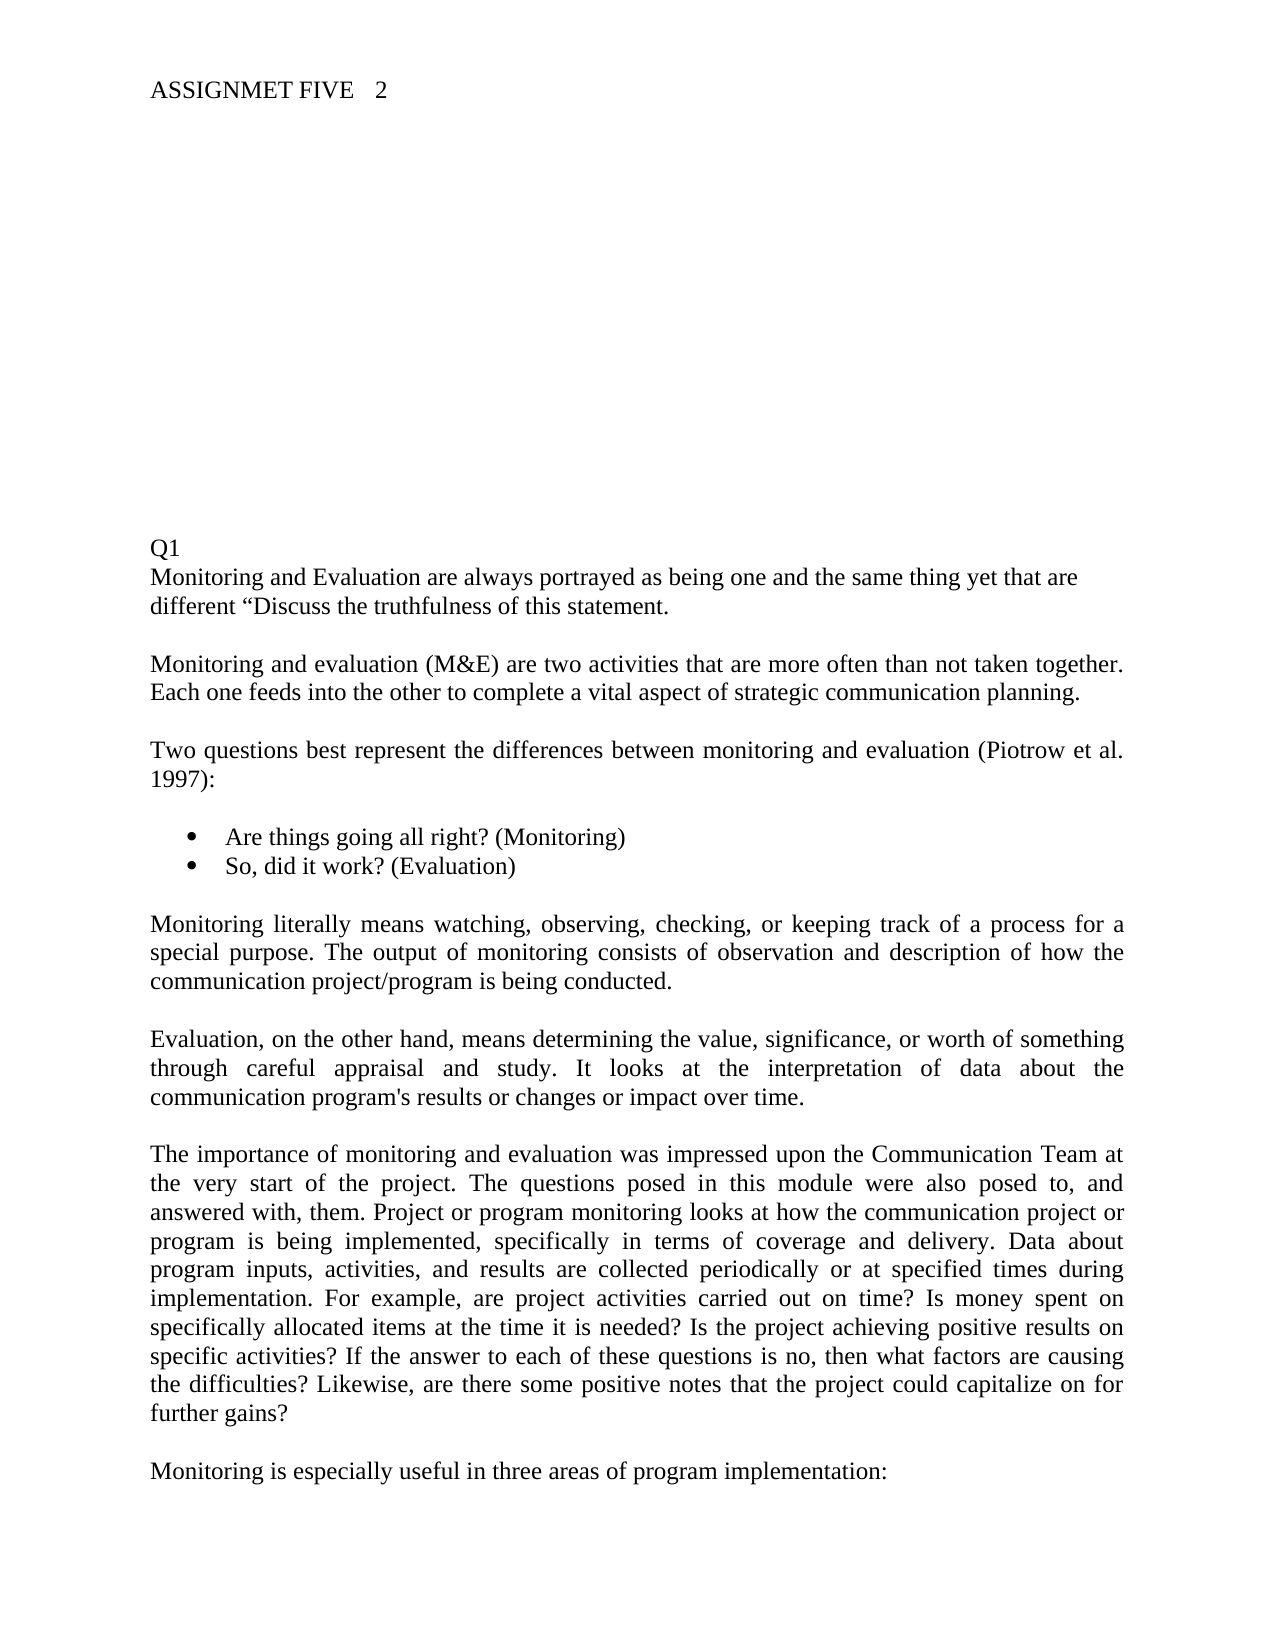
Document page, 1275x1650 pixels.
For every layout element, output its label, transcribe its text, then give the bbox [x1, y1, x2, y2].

list So, did it work? (Evaluation) [187, 851, 1125, 879]
text Q1 [150, 533, 1125, 562]
text Monitoring is especially useful in three areas of program implementation: [150, 1456, 1125, 1485]
text Evaluation, on the other hand, means determining the value, significance, or worth of something through careful appraisal and study. It looks at the interpretation of data about the communication program's results or changes or impact over time. [150, 1024, 1125, 1110]
text Two questions best represent the differences between monitoring and evaluation (Piotrow et al. 1997): [150, 735, 1125, 793]
text Monitoring and Evaluation are always portrayed as being one and the same thing yet that are different “Discuss the truthfulness of this statement. [150, 562, 1125, 619]
list Are things going all right? (Monitoring) [187, 822, 1125, 851]
text Monitoring literally means watching, observing, checking, or keeping track of a process for a special purpose. The output of monitoring consists of observation and description of how the communication project/program is being conducted. [150, 909, 1125, 995]
text The importance of monitoring and evaluation was impressed upon the Communication Team at the very start of the project. The questions posed in this module were also posed to, and answered with, them. Project or program monitoring looks at how the communication project or program is being implemented, specifically in terms of coverage and delivery. Data about program inputs, activities, and results are collected periodically or at specified times during implementation. For example, are project activities carried out on time? Is money spent on specifically allocated items at the time it is needed? Is the project achieving positive results on specific activities? If the answer to each of these questions is no, then what factors are causing the difficulties? Likewise, are there some positive notes that the project could capitalize on for further gains? [150, 1139, 1125, 1427]
text Monitoring and evaluation (M&E) are two activities that are more often than not taken together. Each one feeds into the other to complete a vital aspect of strategic communication planning. [150, 649, 1125, 706]
